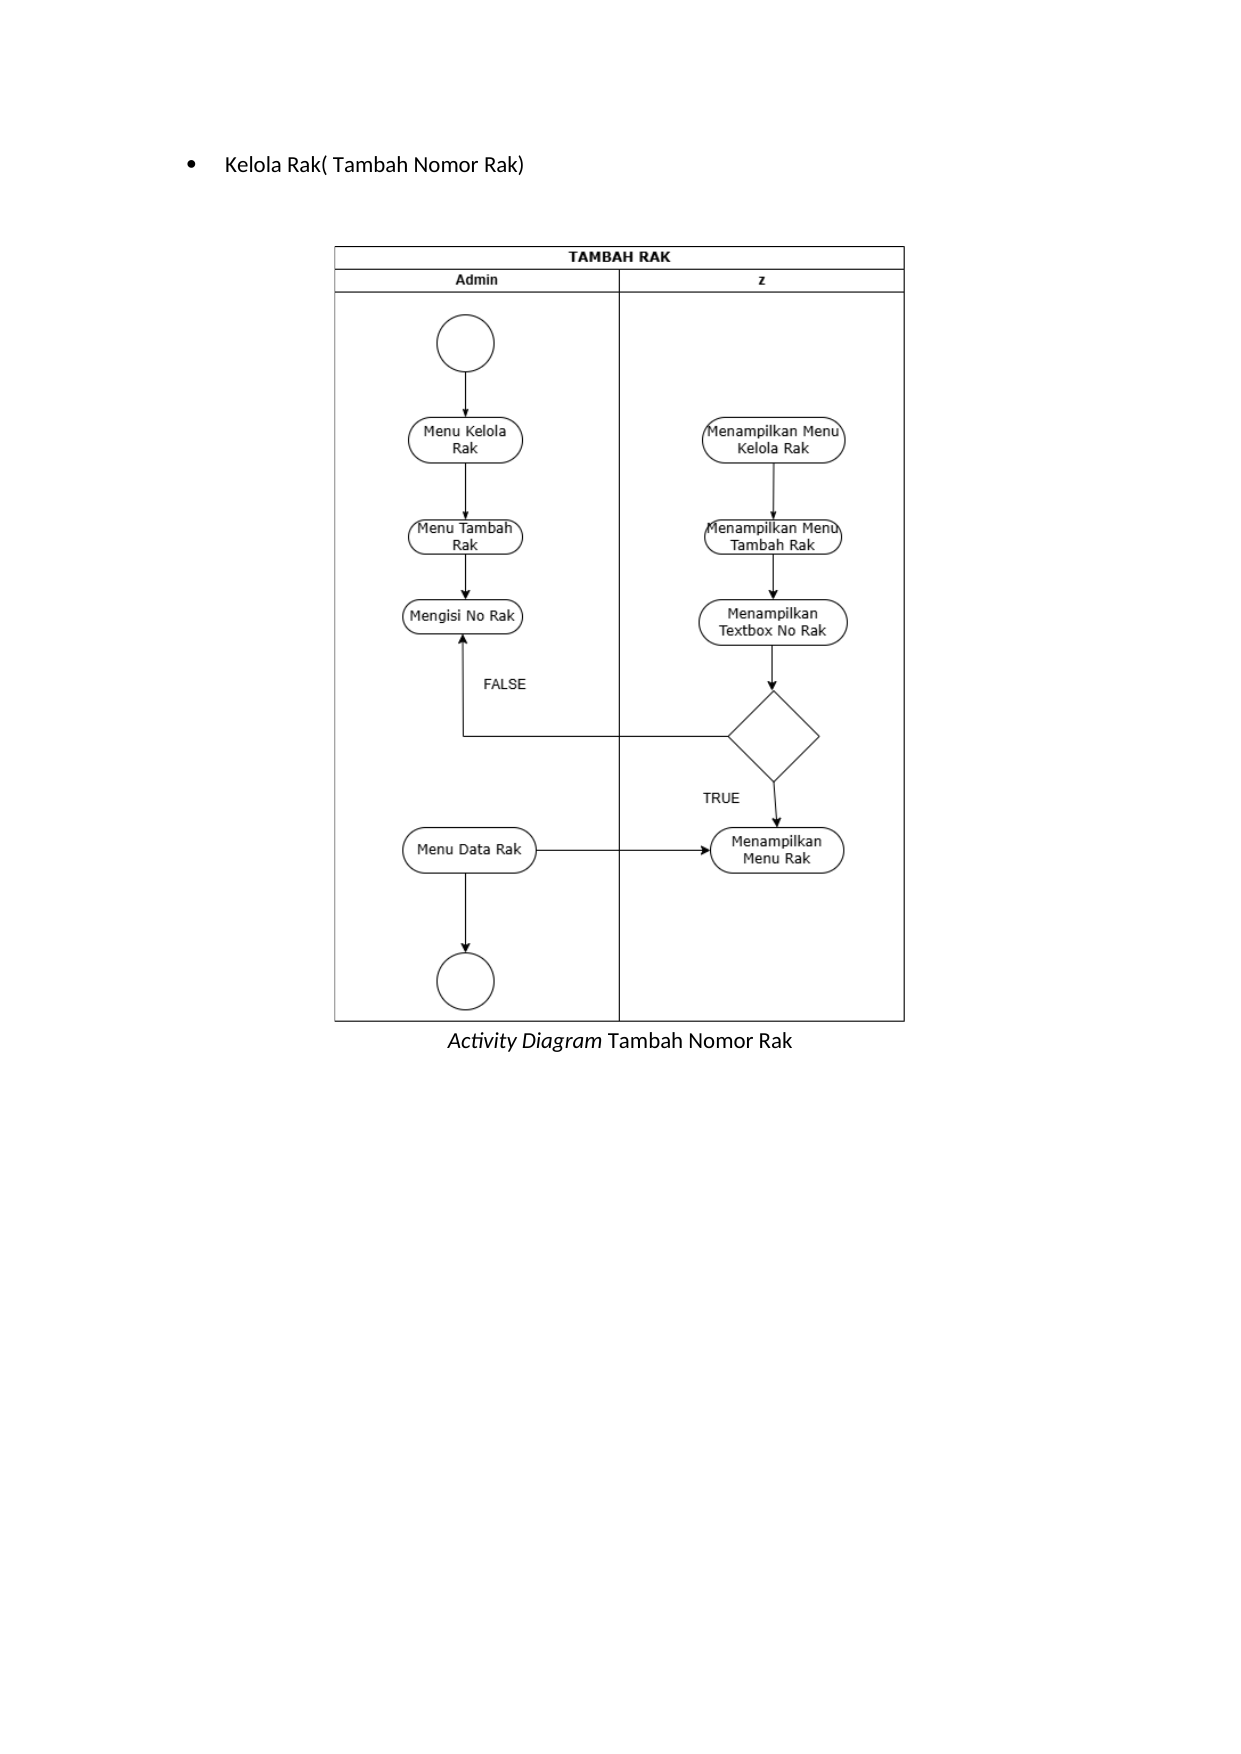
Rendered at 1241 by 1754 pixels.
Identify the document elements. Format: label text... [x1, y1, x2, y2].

list Kelola Rak( Tambah Nomor Rak) [187, 150, 1090, 178]
text Activity Diagram Tambah Nomor Rak [150, 1027, 1090, 1054]
picture [334, 246, 906, 1023]
